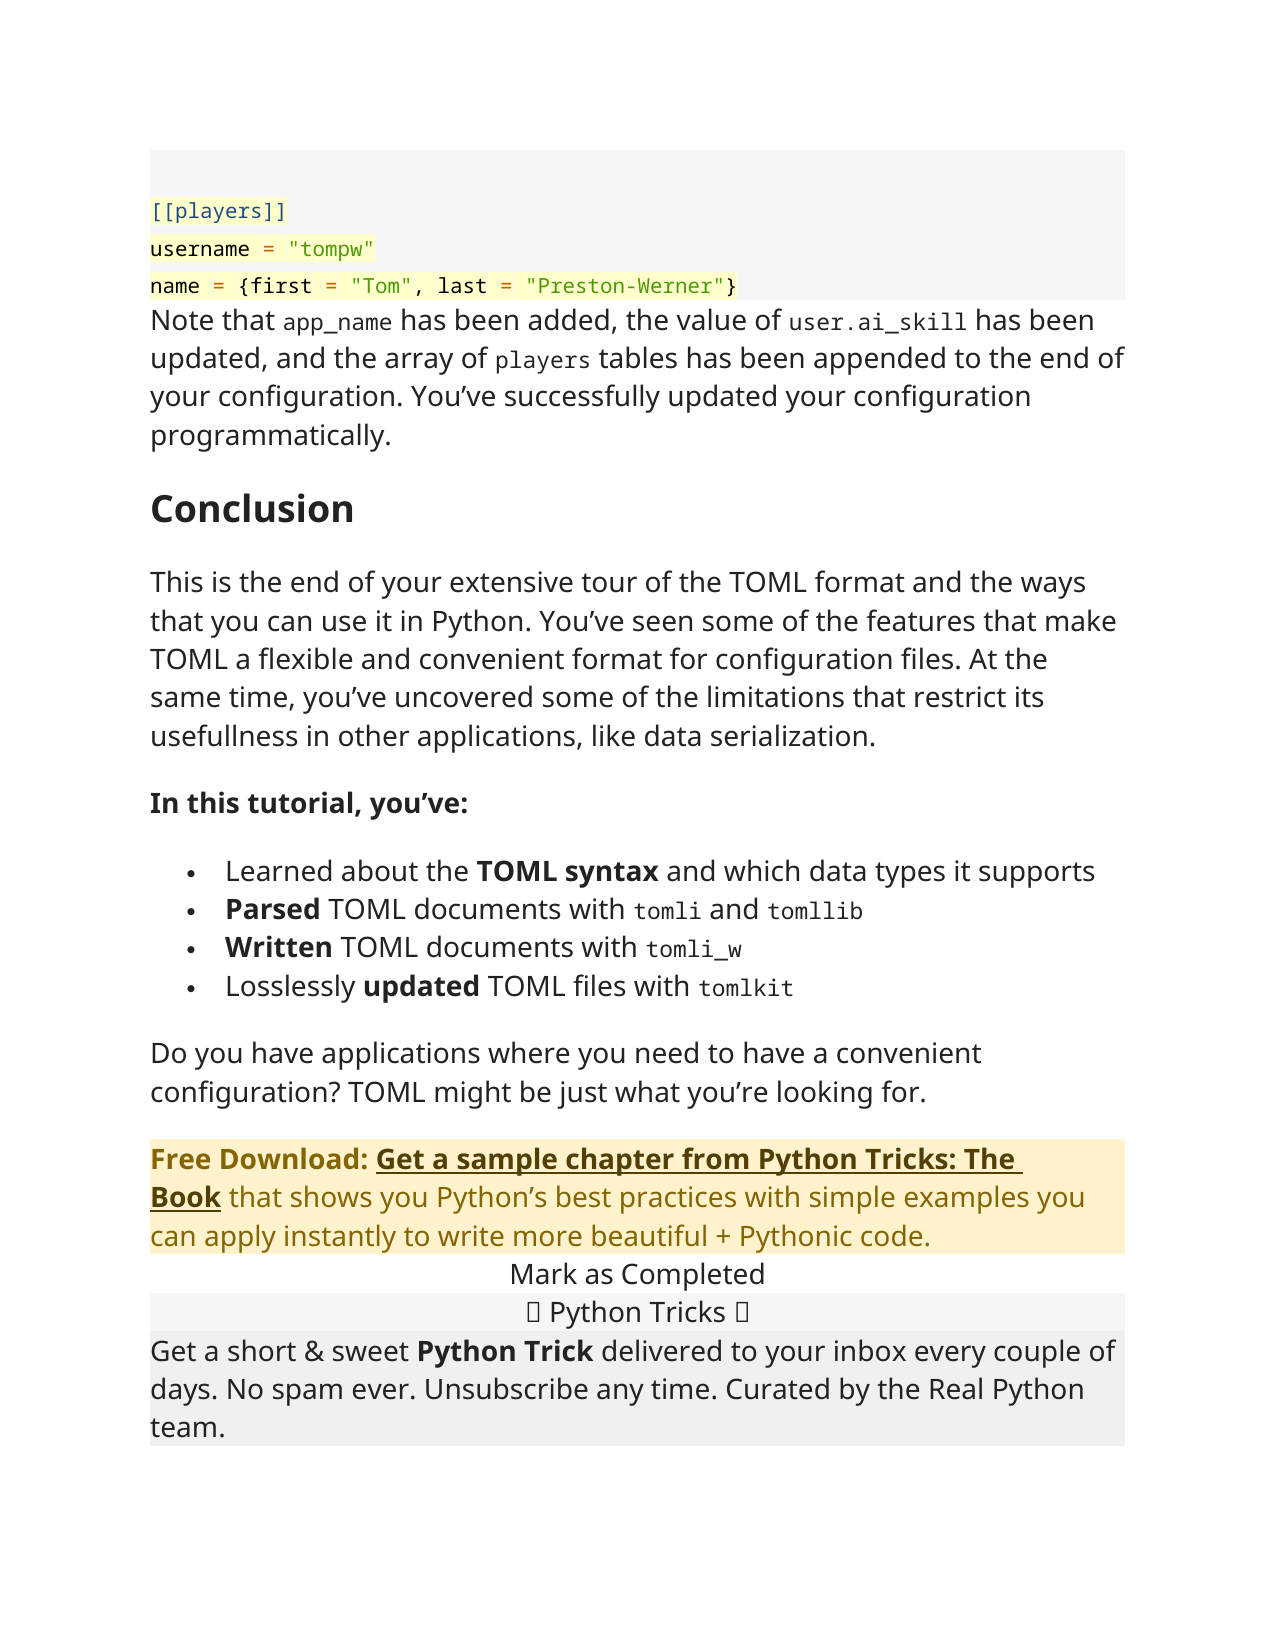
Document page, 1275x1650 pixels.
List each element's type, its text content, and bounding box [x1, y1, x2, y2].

text Note that app_name has been added, the value of user.ai_skill has been updated, and the array of players tables has been appended to the end of your configuration. You’ve successfully updated your configuration programmatically. [150, 300, 1125, 453]
text [[players]] [150, 187, 1125, 225]
list Parsed TOML documents with tomli and tomllib [187, 889, 1125, 928]
text Conclusion [150, 482, 1125, 533]
text This is the end of your extensive tour of the TOML format and the ways that you can use it in Python. You’ve seen some of the features that make TOML a flexible and convenient format for configuration files. At the same time, you’ve uncovered some of the limitations that restrict its usefullness in other applications, like data serialization. [150, 563, 1125, 754]
text username = "tompw" [150, 225, 1125, 262]
text Mark as Completed [150, 1254, 1125, 1293]
text Get a short & sweet Python Trick delivered to your inbox every couple of days. No spam ever. Unsubscribe any time. Curated by the Real Python team. [150, 1331, 1125, 1446]
list Written TOML documents with tomli_w [187, 928, 1125, 966]
text 🐍 Python Tricks 💌 [150, 1293, 1125, 1331]
list Losslessly updated TOML files with tomlkit [187, 966, 1125, 1004]
text Do you have applications where you need to have a convenient configuration? TOML might be just what you’re looking for. [150, 1033, 1125, 1110]
text name = {first = "Tom", last = "Preston-Werner"} [150, 262, 1125, 300]
text In this tutorial, you’ve: [150, 783, 1125, 822]
text Free Download: Get a sample chapter from Python Tricks: The Book that shows you Python’s best practices with simple examples you can apply instantly to write more beautiful + Pythonic code. [150, 1139, 1125, 1254]
list Learned about the TOML syntax and which data types it supports [187, 851, 1125, 889]
